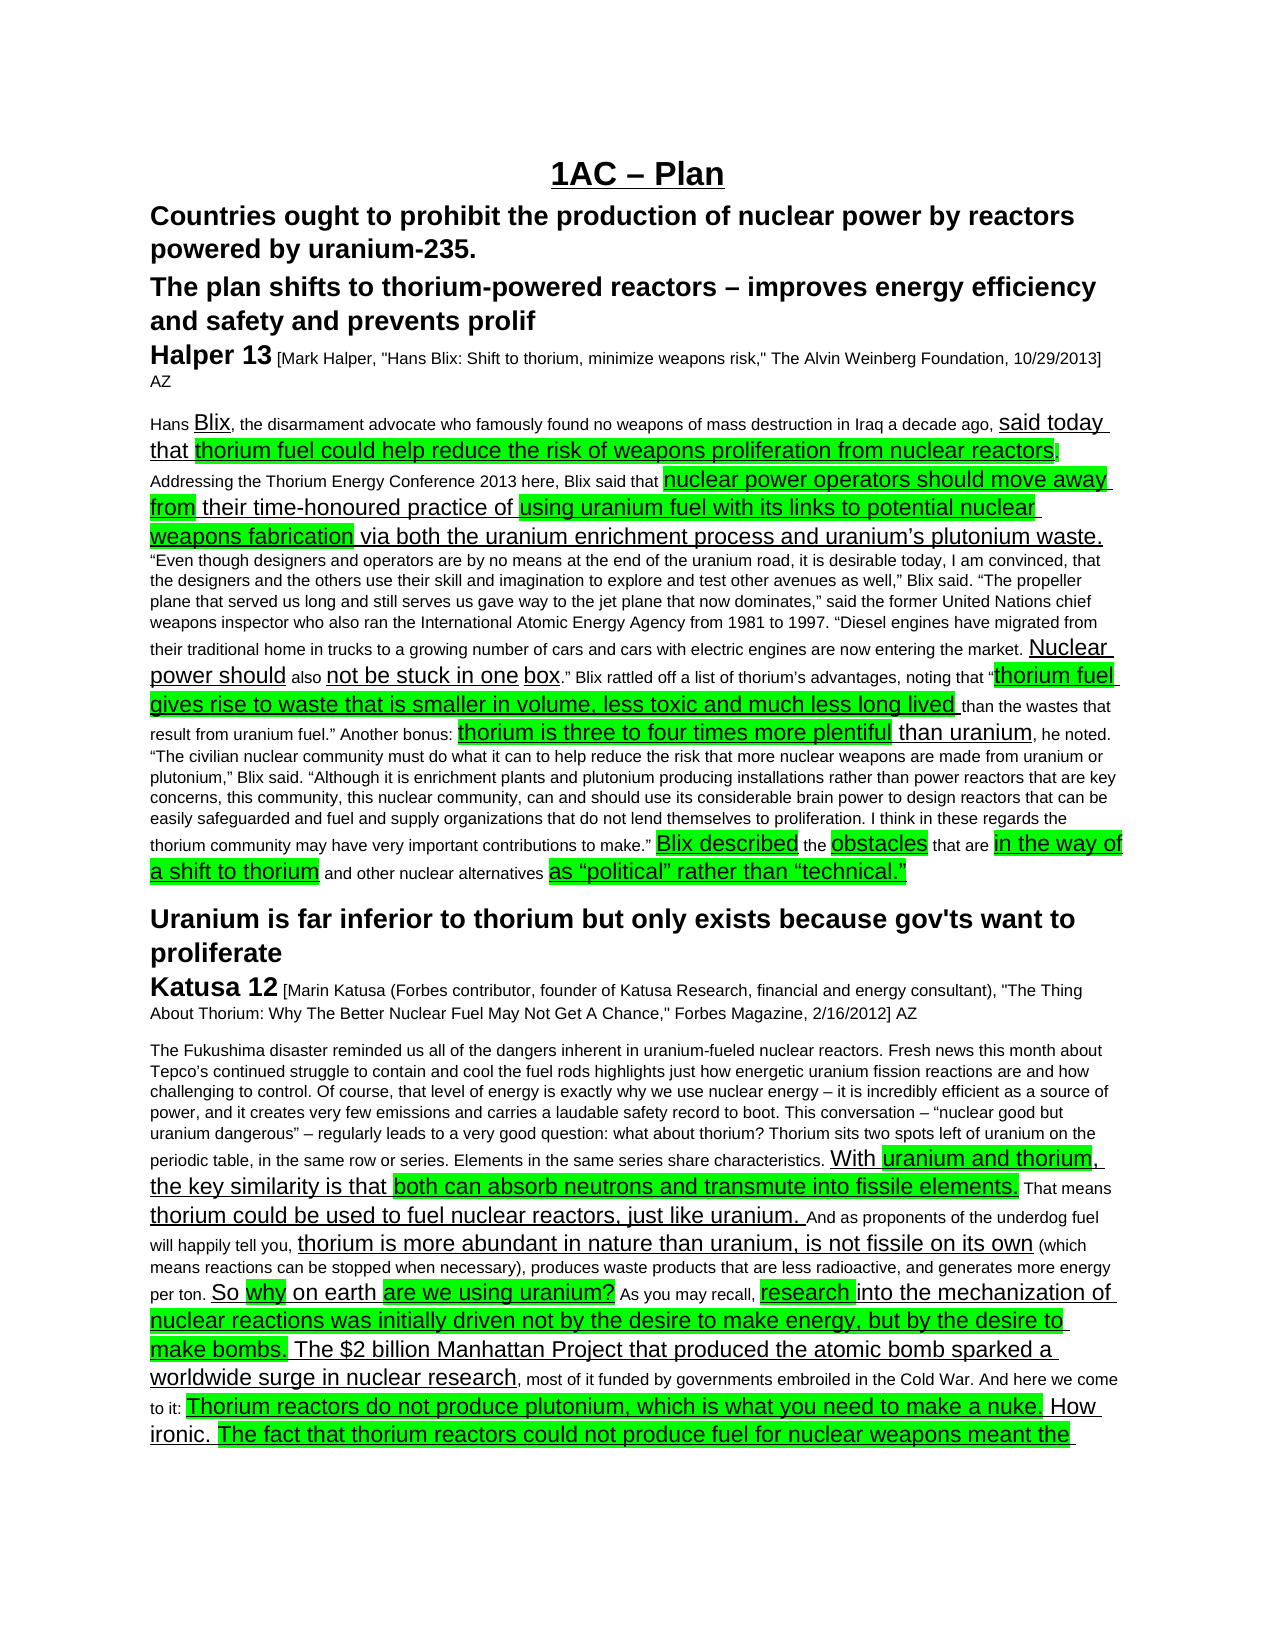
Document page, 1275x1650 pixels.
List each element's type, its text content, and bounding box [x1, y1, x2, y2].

subtitle Countries ought to prohibit the production of nuclear power by reactors powered by uranium-235. [150, 200, 1125, 265]
text Halper 13 [Mark Halper, "Hans Blix: Shift to thorium, minimize weapons risk," The Alvin Weinberg Foundation, 10/29/2013] AZ [150, 339, 1125, 391]
subtitle 1AC – Plan [150, 154, 1125, 193]
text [150, 1041, 1125, 1448]
text Hans Blix, the disarmament advocate who famously found no weapons of mass destruction in Iraq a decade ago, said today that thorium fuel could help reduce the risk of weapons proliferation from nuclear reactors. Addressing the Thorium Energy Conference 2013 here, Blix said that nuclear power operators should move away from their time-honoured practice of using uranium fuel with its links to potential nuclear weapons fabrication via both the uranium enrichment process and uranium’s plutonium waste. “Even though designers and operators are by no means at the end of the uranium road, it is desirable today, I am convinced, that the designers and the others use their skill and imagination to explore and test other avenues as well,” Blix said. “The propeller plane that served us long and still serves us gave way to the jet plane that now dominates,” said the former United Nations chief weapons inspector who also ran the International Atomic Energy Agency from 1981 to 1997. “Diesel engines have migrated from their traditional home in trucks to a growing number of cars and cars with electric engines are now entering the market. Nuclear power should also not be stuck in one box.” Blix rattled off a list of thorium’s advantages, noting that “thorium fuel gives rise to waste that is smaller in volume, less toxic and much less long lived than the wastes that result from uranium fuel.” Another bonus: thorium is three to four times more plentiful than uranium, he noted. “The civilian nuclear community must do what it can to help reduce the risk that more nuclear weapons are made from uranium or plutonium,” Blix said. “Although it is enrichment plants and plutonium producing installations rather than power reactors that are key concerns, this community, this nuclear community, can and should use its considerable brain power to design reactors that can be easily safeguarded and fuel and supply organizations that do not lend themselves to proliferation. I think in these regards the thorium community may have very important contributions to make.” Blix described the obstacles that are in the way of a shift to thorium and other nuclear alternatives as “political” rather than “technical.” [150, 409, 1125, 885]
subtitle The plan shifts to thorium-powered reactors – improves energy efficiency and safety and prevents prolif [150, 271, 1125, 336]
text Katusa 12 [Marin Katusa (Forbes contributor, founder of Katusa Research, financial and energy consultant), "The Thing About Thorium: Why The Better Nuclear Fuel May Not Get A Chance," Forbes Magazine, 2/16/2012] AZ [150, 971, 1125, 1023]
subtitle Uranium is far inferior to thorium but only exists because gov'ts want to proliferate [150, 903, 1125, 968]
